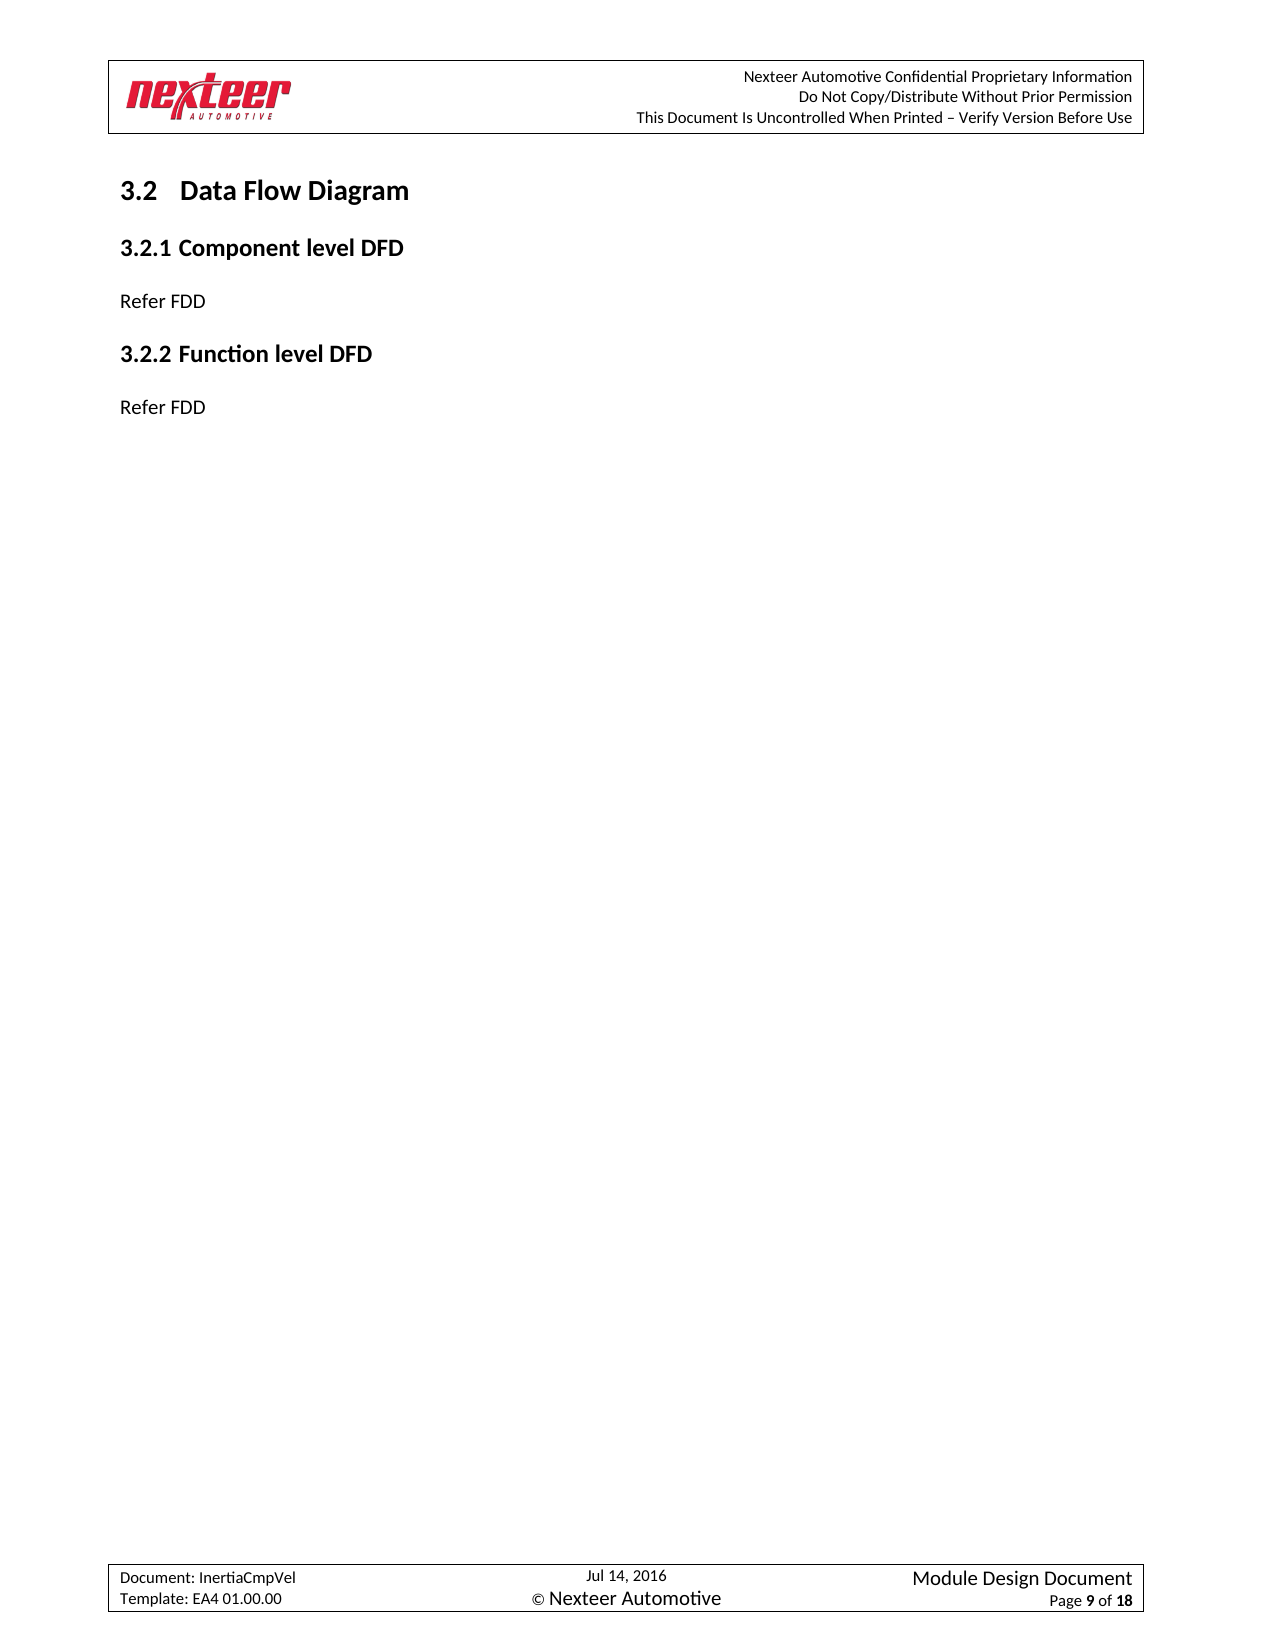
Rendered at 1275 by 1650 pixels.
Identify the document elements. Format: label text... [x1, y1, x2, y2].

picture [120, 61, 295, 133]
subtitle Component level DFD [120, 232, 1155, 263]
text Refer FDD [120, 394, 1155, 419]
subtitle Data Flow Diagram [120, 172, 1155, 207]
text Refer FDD [120, 288, 1155, 313]
subtitle Function level DFD [120, 338, 1155, 369]
